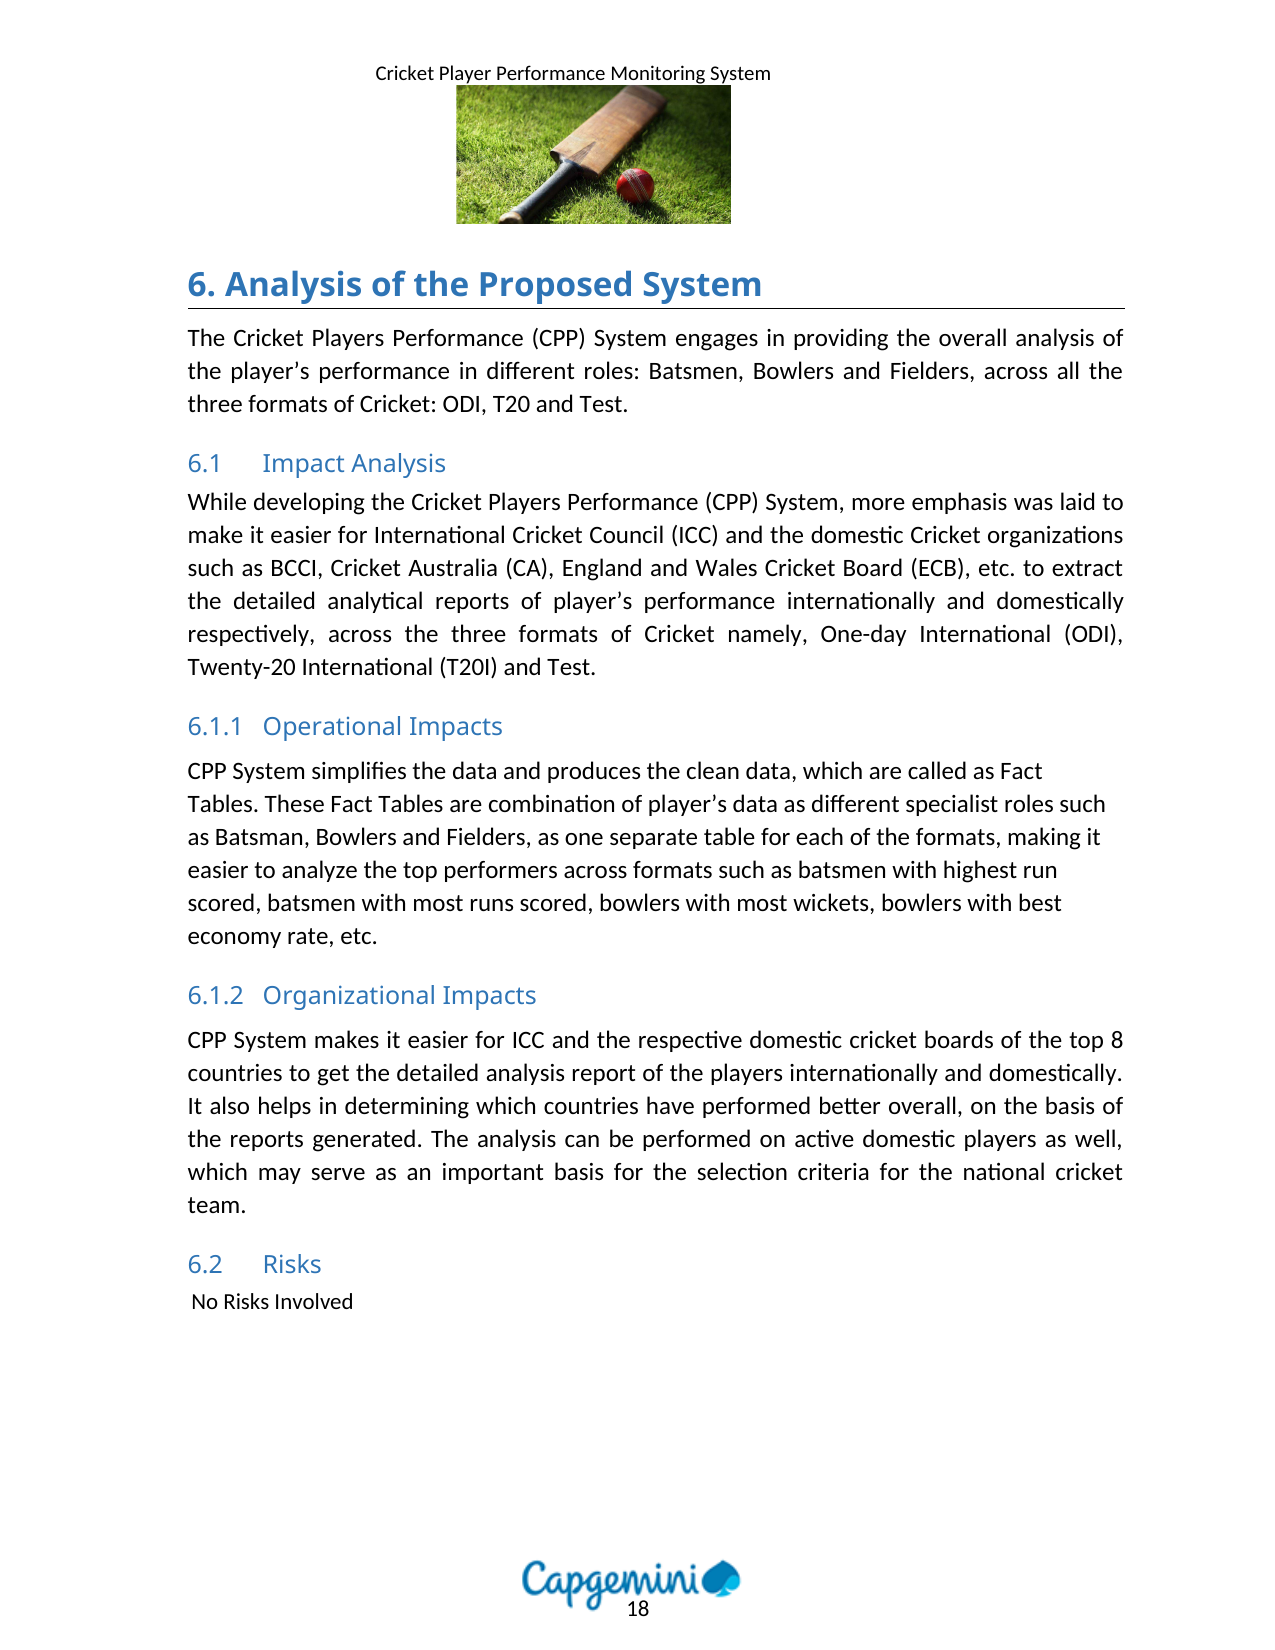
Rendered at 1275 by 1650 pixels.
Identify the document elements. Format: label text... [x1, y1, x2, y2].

picture [456, 85, 731, 224]
subtitle CPP System makes it easier for ICC and the respective domestic cricket boards of the top 8 countries to get the detailed analysis report of the players internationally and domestically. It also helps in determining which countries have performed better overall, on the basis of the reports generated. The analysis can be performed on active domestic players as well, which may serve as an important basis for the selection criteria for the national cricket team. [187, 1024, 1125, 1219]
subtitle Risks [187, 1247, 1125, 1281]
subtitle Analysis of the Proposed System [187, 261, 1125, 309]
picture [522, 1553, 743, 1618]
subtitle While developing the Cricket Players Performance (CPP) System, more emphasis was laid to make it easier for International Cricket Council (ICC) and the domestic Cricket organizations such as BCCI, Cricket Australia (CA), England and Wales Cricket Board (ECB), etc. to extract the detailed analytical reports of player’s performance internationally and domestically respectively, across the three formats of Cricket namely, One-day International (ODI), Twenty-20 International (T20I) and Test. [187, 486, 1125, 681]
subtitle The Cricket Players Performance (CPP) System engages in providing the overall analysis of the player’s performance in different roles: Batsmen, Bowlers and Fielders, across all the three formats of Cricket: ODI, T20 and Test. [187, 322, 1125, 418]
subtitle CPP System simplifies the data and produces the clean data, which are called as Fact Tables. These Fact Tables are combination of player’s data as different specialist roles such as Batsman, Bowlers and Fielders, as one separate table for each of the formats, making it easier to analyze the top performers across formats such as batsmen with highest run scored, batsmen with most runs scored, bowlers with most wickets, bowlers with best economy rate, etc. [187, 755, 1125, 950]
subtitle Impact Analysis [187, 446, 1125, 480]
subtitle Operational Impacts [187, 709, 1125, 743]
subtitle Organizational Impacts [187, 978, 1125, 1012]
text No Risks Involved [150, 1287, 1125, 1315]
